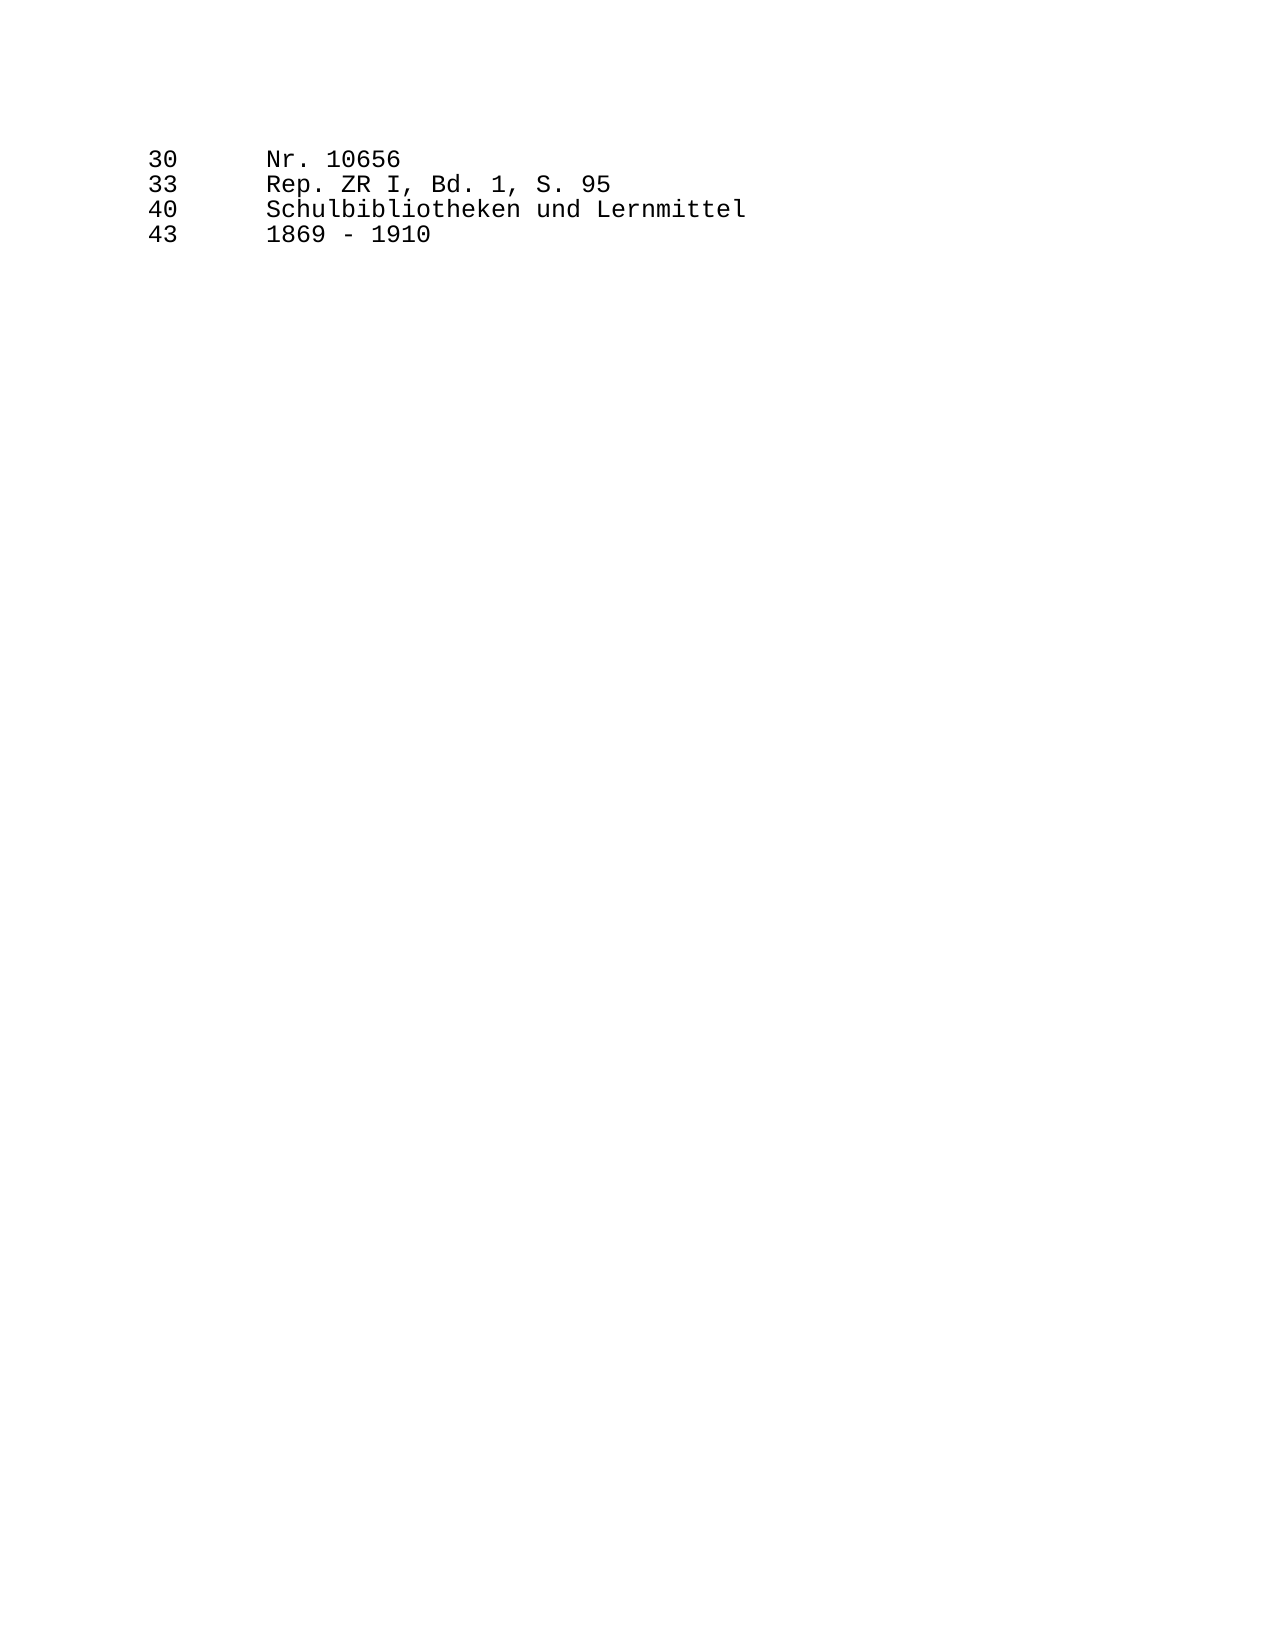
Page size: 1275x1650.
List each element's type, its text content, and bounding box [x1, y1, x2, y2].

text 30 Nr. 10656 [148, 148, 1127, 173]
text 43 1869 - 1910 [148, 223, 1127, 248]
text 33 Rep. ZR I, Bd. 1, S. 95 [148, 173, 1127, 198]
text 40 s[Schulbibliothek]sen und s[Lernmittel]s [148, 198, 1127, 223]
